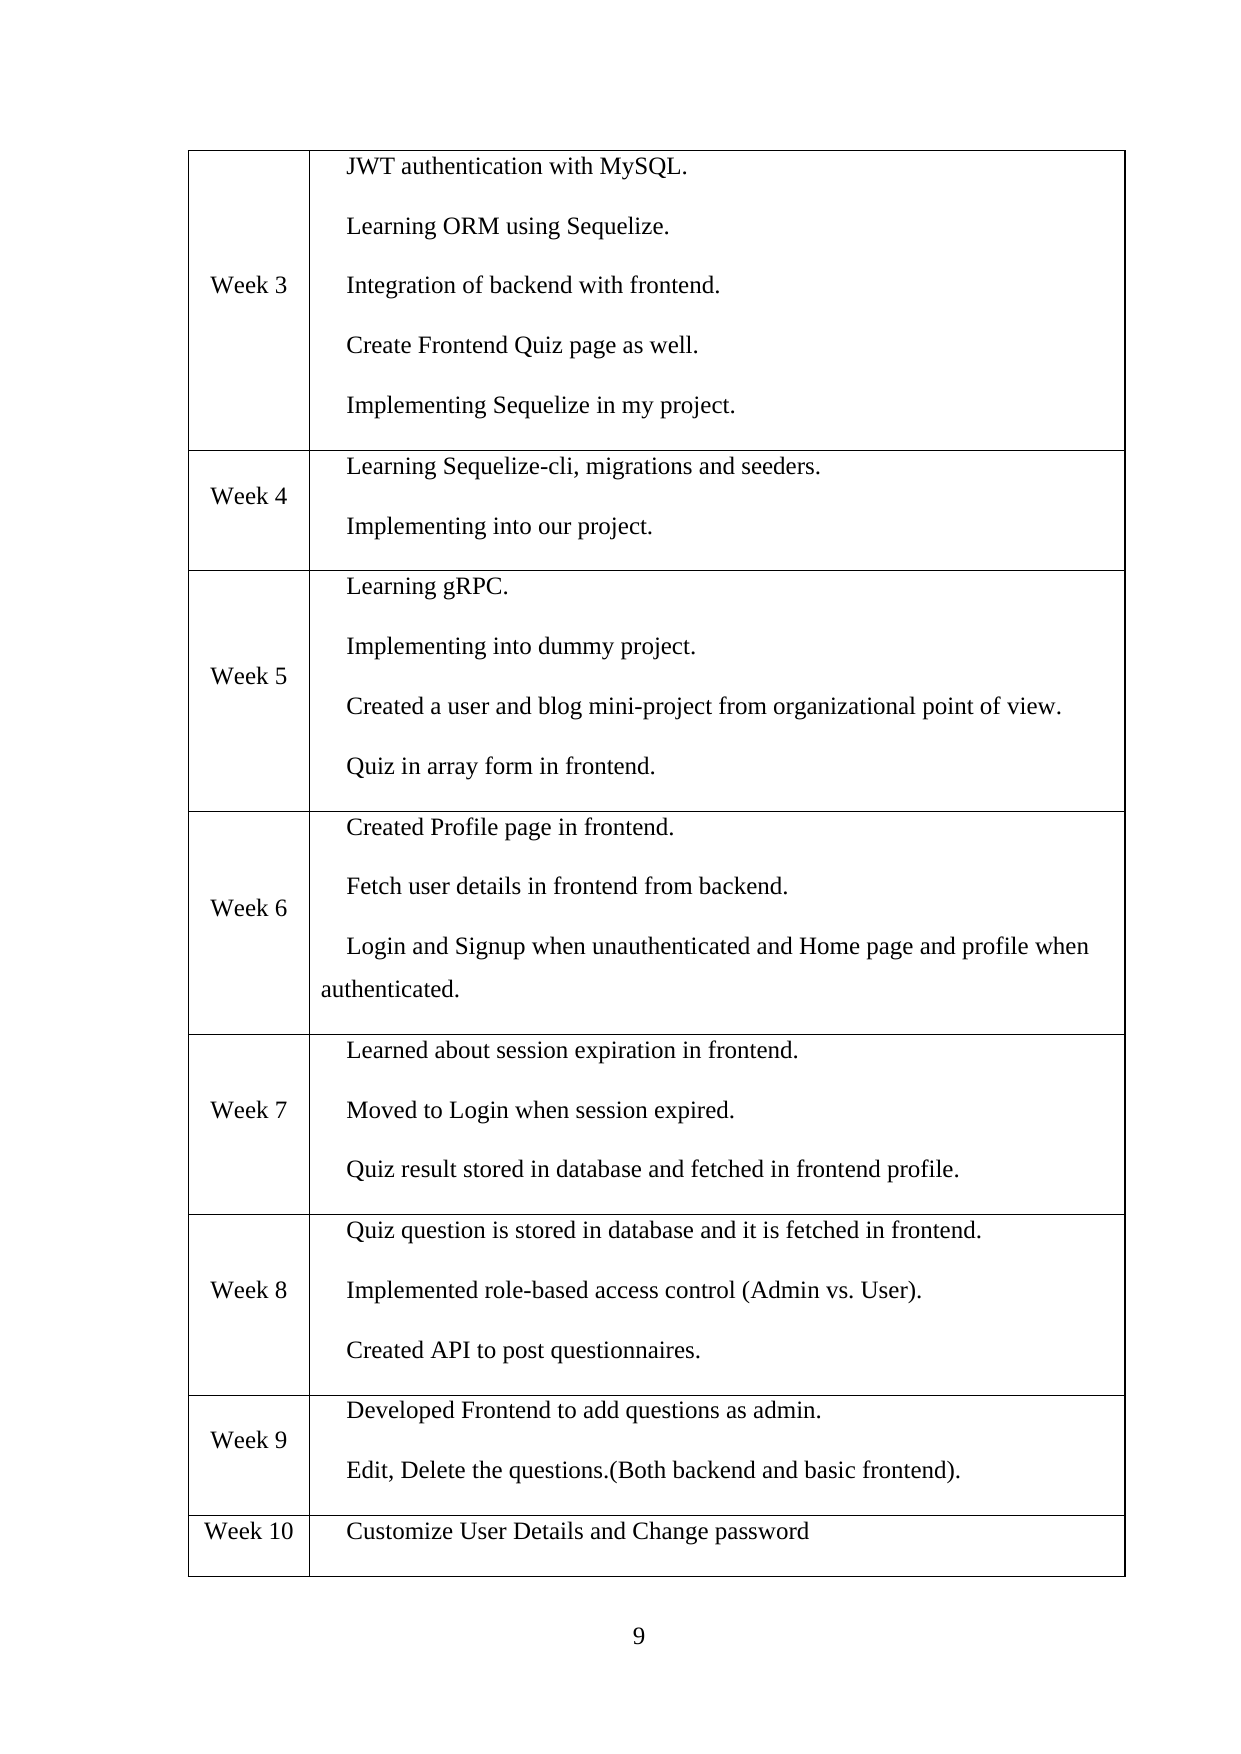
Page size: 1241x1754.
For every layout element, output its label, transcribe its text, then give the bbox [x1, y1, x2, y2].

table_cell  Developed Frontend to add questions as admin.  Edit, Delete the questions.(Both backend and basic frontend). [310, 1396, 1124, 1515]
table_cell  Learning gRPC.  Implementing into dummy project.  Created a user and blog mini-project from organizational point of view.  Quiz in array form in frontend. [310, 571, 1124, 811]
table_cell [310, 1516, 1124, 1576]
table_cell  Learning Sequelize-cli, migrations and seeders.  Implementing into our project. [310, 451, 1124, 570]
table_cell  Created Profile page in frontend.  Fetch user details in frontend from backend.  Login and Signup when unauthenticated and Home page and profile when authenticated. [310, 812, 1124, 1034]
table_cell Week 9 [189, 1396, 309, 1515]
table_cell Week 6 [189, 812, 309, 1034]
table_cell Week 8 [189, 1215, 309, 1394]
table_cell  Quiz question is stored in database and it is fetched in frontend.  Implemented role-based access control (Admin vs. User).  Created API to post questionnaires. [310, 1215, 1124, 1394]
table_cell Week 7 [189, 1035, 309, 1214]
table_cell  Learned about session expiration in frontend.  Moved to Login when session expired.  Quiz result stored in database and fetched in frontend profile. [310, 1035, 1124, 1214]
table_cell Week 5 [189, 571, 309, 811]
table_cell Week 3 [189, 151, 309, 450]
table_cell Week 10 [189, 1516, 309, 1576]
table_cell  JWT authentication with MySQL.  Learning ORM using Sequelize.  Integration of backend with frontend.  Create Frontend Quiz page as well.  Implementing Sequelize in my project. [310, 151, 1124, 450]
table_cell Week 4 [189, 451, 309, 570]
